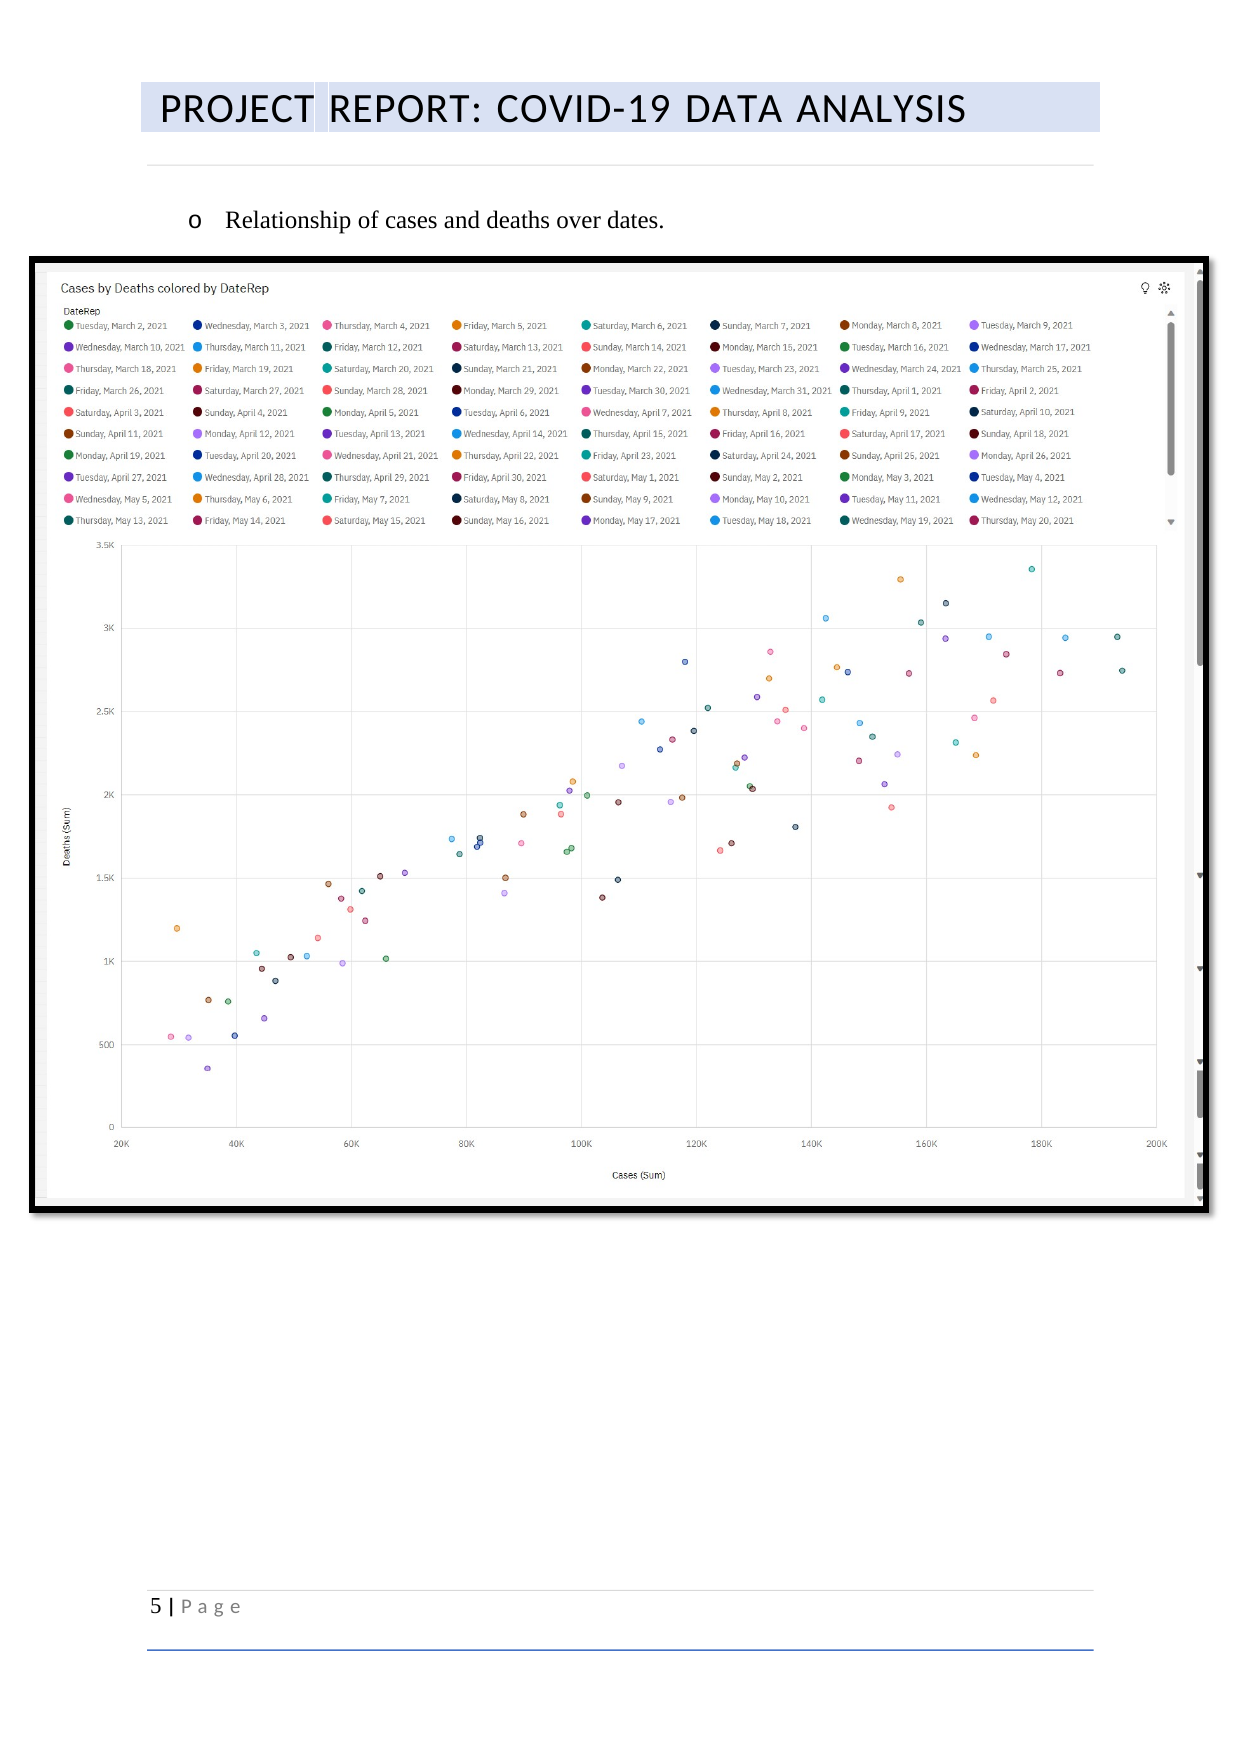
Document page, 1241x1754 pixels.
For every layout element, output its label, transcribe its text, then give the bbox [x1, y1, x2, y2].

picture [27, 254, 1221, 1224]
subtitle Relationship of cases and deaths over dates. [187, 205, 1103, 236]
